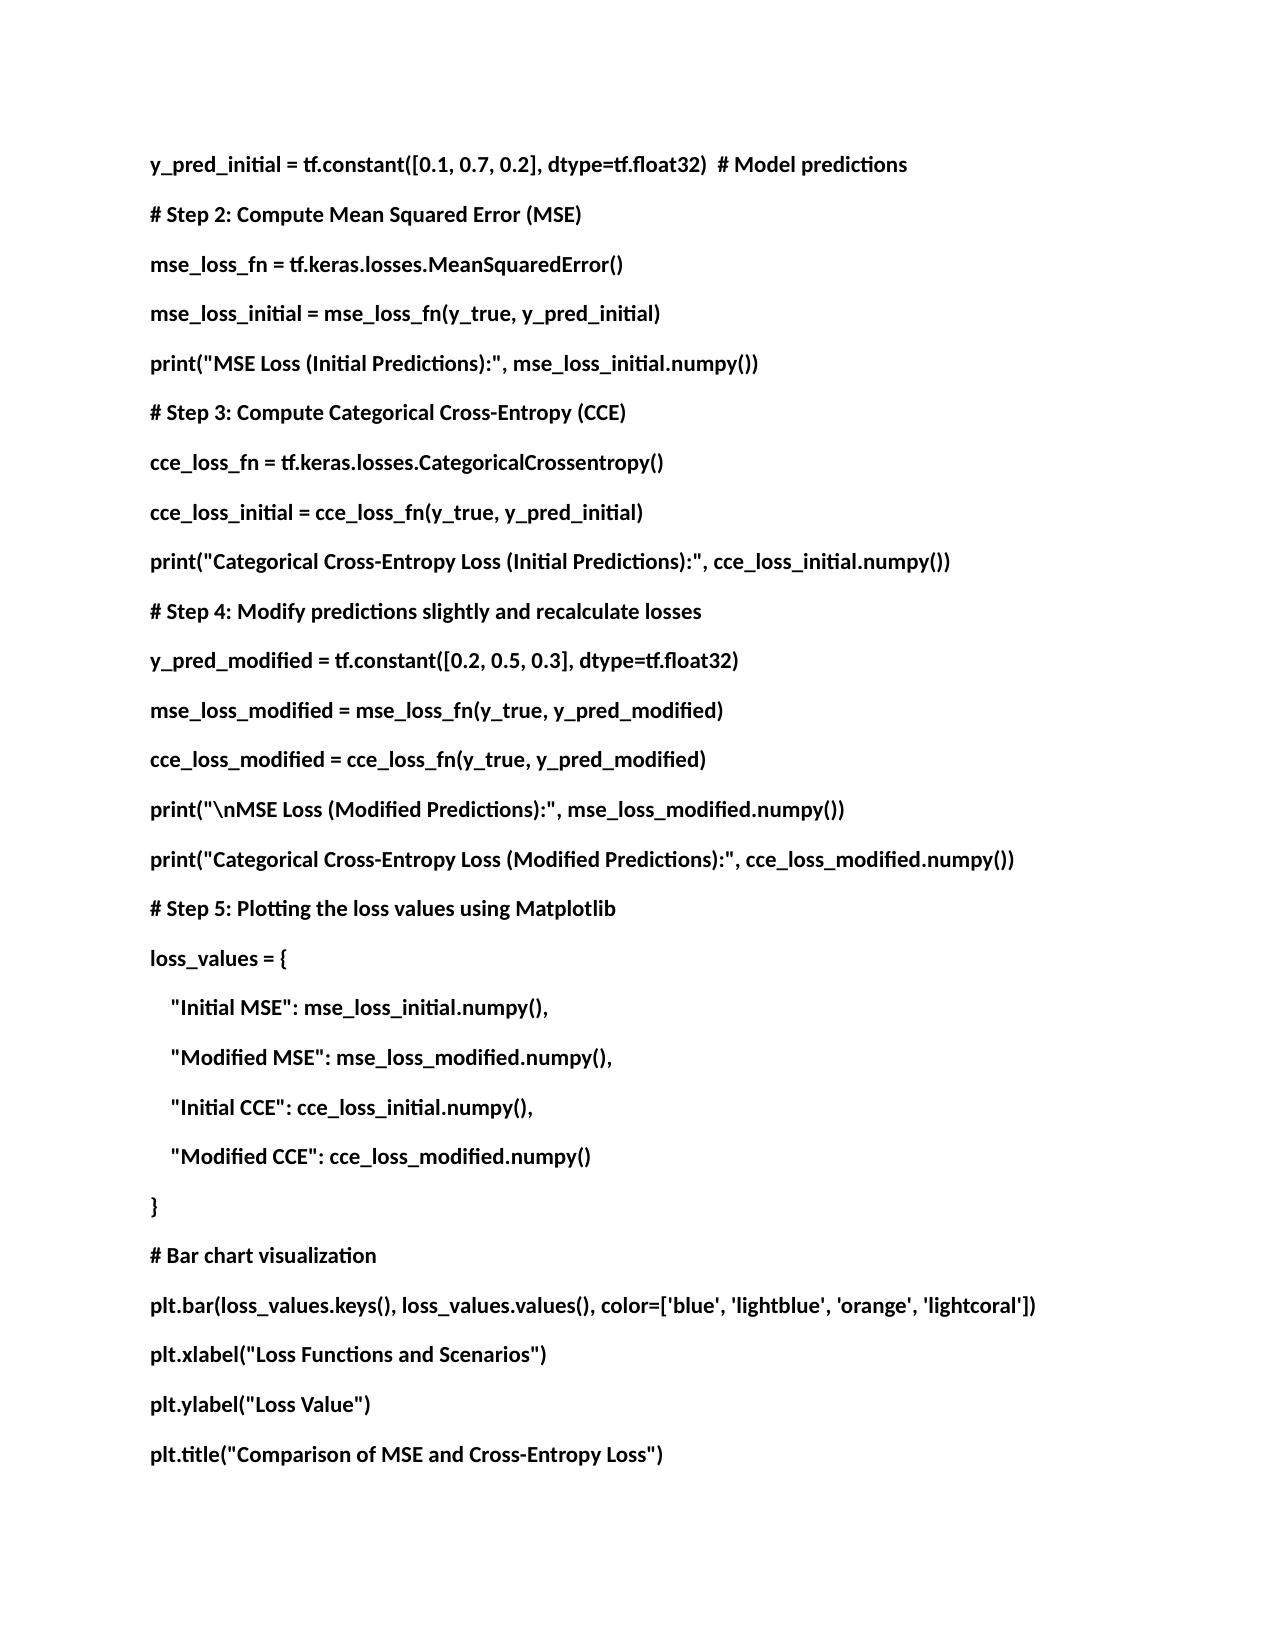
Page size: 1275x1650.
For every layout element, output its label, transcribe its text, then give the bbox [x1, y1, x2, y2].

text # Step 2: Compute Mean Squared Error (MSE) [150, 199, 1125, 228]
text # Bar chart visualization [150, 1241, 1125, 1269]
text plt.title("Comparison of MSE and Cross-Entropy Loss") [150, 1439, 1125, 1468]
text "Initial CCE": cce_loss_initial.numpy(), [150, 1092, 1125, 1121]
text print("Categorical Cross-Entropy Loss (Modified Predictions):", cce_loss_modified.numpy()) [150, 844, 1125, 873]
text "Modified CCE": cce_loss_modified.numpy() [150, 1142, 1125, 1170]
text plt.xlabel("Loss Functions and Scenarios") [150, 1340, 1125, 1369]
text mse_loss_fn = tf.keras.losses.MeanSquaredError() [150, 249, 1125, 278]
text loss_values = { [150, 943, 1125, 972]
text mse_loss_modified = mse_loss_fn(y_true, y_pred_modified) [150, 695, 1125, 724]
text plt.bar(loss_values.keys(), loss_values.values(), color=['blue', 'lightblue', 'orange', 'lightcoral']) [150, 1290, 1125, 1319]
text # Step 4: Modify predictions slightly and recalculate losses [150, 596, 1125, 625]
text "Initial MSE": mse_loss_initial.numpy(), [150, 993, 1125, 1022]
text y_pred_modified = tf.constant([0.2, 0.5, 0.3], dtype=tf.float32) [150, 646, 1125, 674]
text mse_loss_initial = mse_loss_fn(y_true, y_pred_initial) [150, 299, 1125, 327]
text cce_loss_initial = cce_loss_fn(y_true, y_pred_initial) [150, 497, 1125, 526]
text } [150, 1191, 1125, 1220]
text cce_loss_modified = cce_loss_fn(y_true, y_pred_modified) [150, 745, 1125, 774]
text cce_loss_fn = tf.keras.losses.CategoricalCrossentropy() [150, 447, 1125, 476]
text "Modified MSE": mse_loss_modified.numpy(), [150, 1042, 1125, 1071]
text # Step 5: Plotting the loss values using Matplotlib [150, 894, 1125, 922]
text print("\nMSE Loss (Modified Predictions):", mse_loss_modified.numpy()) [150, 794, 1125, 823]
text plt.ylabel("Loss Value") [150, 1389, 1125, 1418]
text # Step 3: Compute Categorical Cross-Entropy (CCE) [150, 398, 1125, 427]
text y_pred_initial = tf.constant([0.1, 0.7, 0.2], dtype=tf.float32) # Model predictions [150, 150, 1125, 179]
text print("Categorical Cross-Entropy Loss (Initial Predictions):", cce_loss_initial.numpy()) [150, 547, 1125, 575]
text print("MSE Loss (Initial Predictions):", mse_loss_initial.numpy()) [150, 348, 1125, 377]
